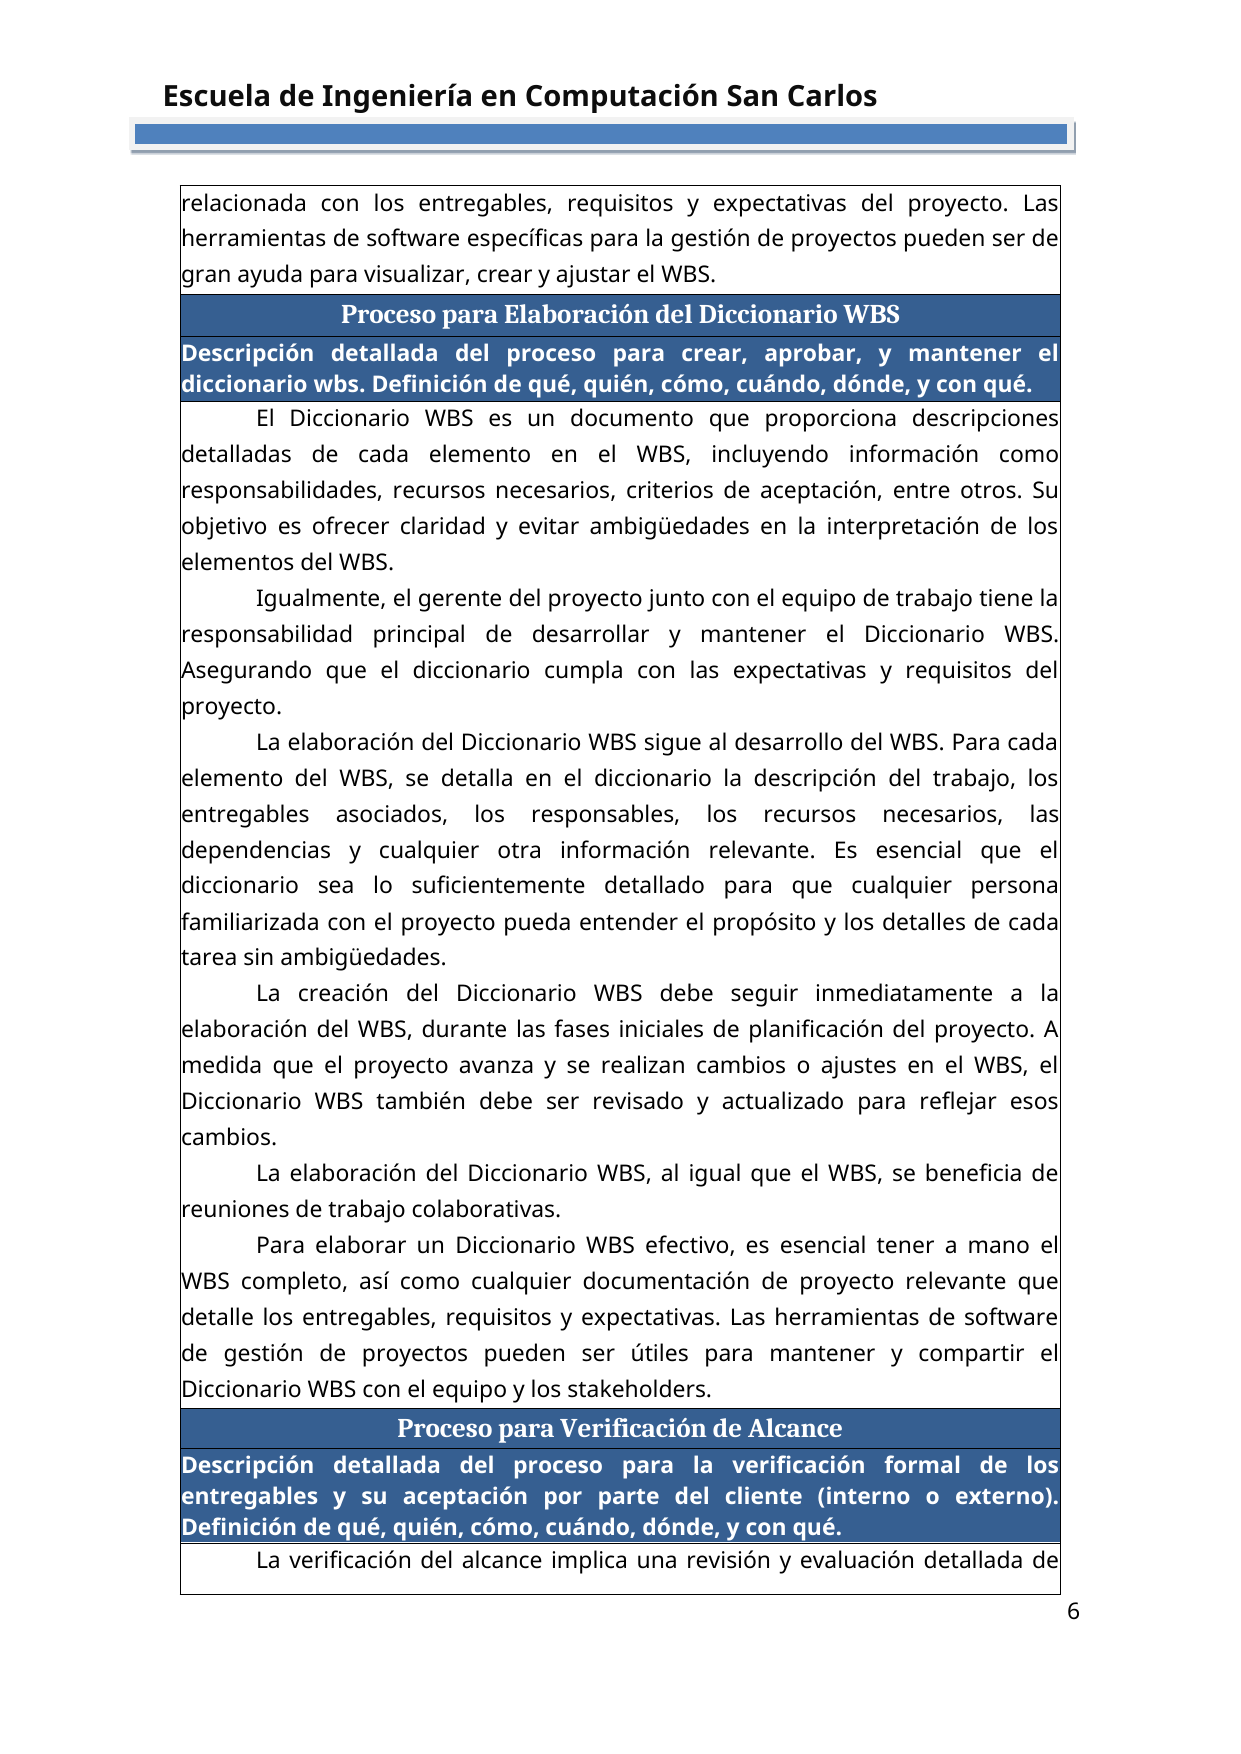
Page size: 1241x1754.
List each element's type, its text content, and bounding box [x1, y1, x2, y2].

table_cell Descripción detallada del proceso para la verificación formal de los entregables y su aceptación por parte del cliente (interno o externo). Definición de qué, quién, cómo, cuándo, dónde, y con qué. [181, 1449, 1060, 1542]
table_cell Proceso para Verificación de Alcance [181, 1409, 1060, 1448]
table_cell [181, 1544, 1060, 1594]
table_cell Proceso para Elaboración del Diccionario WBS [181, 295, 1060, 336]
table_cell Descripción detallada del proceso para crear, aprobar, y mantener el diccionario wbs. Definición de qué, quién, cómo, cuándo, dónde, y con qué. [181, 337, 1060, 401]
table_cell El Diccionario WBS es un documento que proporciona descripciones detalladas de cada elemento en el WBS, incluyendo información como responsabilidades, recursos necesarios, criterios de aceptación, entre otros. Su objetivo es ofrecer claridad y evitar ambigüedades en la interpretación de los elementos del WBS. Igualmente, el gerente del proyecto junto con el equipo de trabajo tiene la responsabilidad principal de desarrollar y mantener el Diccionario WBS. Asegurando que el diccionario cumpla con las expectativas y requisitos del proyecto. La elaboración del Diccionario WBS sigue al desarrollo del WBS. Para cada elemento del WBS, se detalla en el diccionario la descripción del trabajo, los entregables asociados, los responsables, los recursos necesarios, las dependencias y cualquier otra información relevante. Es esencial que el diccionario sea lo suficientemente detallado para que cualquier persona familiarizada con el proyecto pueda entender el propósito y los detalles de cada tarea sin ambigüedades. La creación del Diccionario WBS debe seguir inmediatamente a la elaboración del WBS, durante las fases iniciales de planificación del proyecto. A medida que el proyecto avanza y se realizan cambios o ajustes en el WBS, el Diccionario WBS también debe ser revisado y actualizado para reflejar esos cambios. La elaboración del Diccionario WBS, al igual que el WBS, se beneficia de reuniones de trabajo colaborativas. Para elaborar un Diccionario WBS efectivo, es esencial tener a mano el WBS completo, así como cualquier documentación de proyecto relevante que detalle los entregables, requisitos y expectativas. Las herramientas de software de gestión de proyectos pueden ser útiles para mantener y compartir el Diccionario WBS con el equipo y los stakeholders. [181, 402, 1060, 1408]
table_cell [181, 186, 1060, 293]
